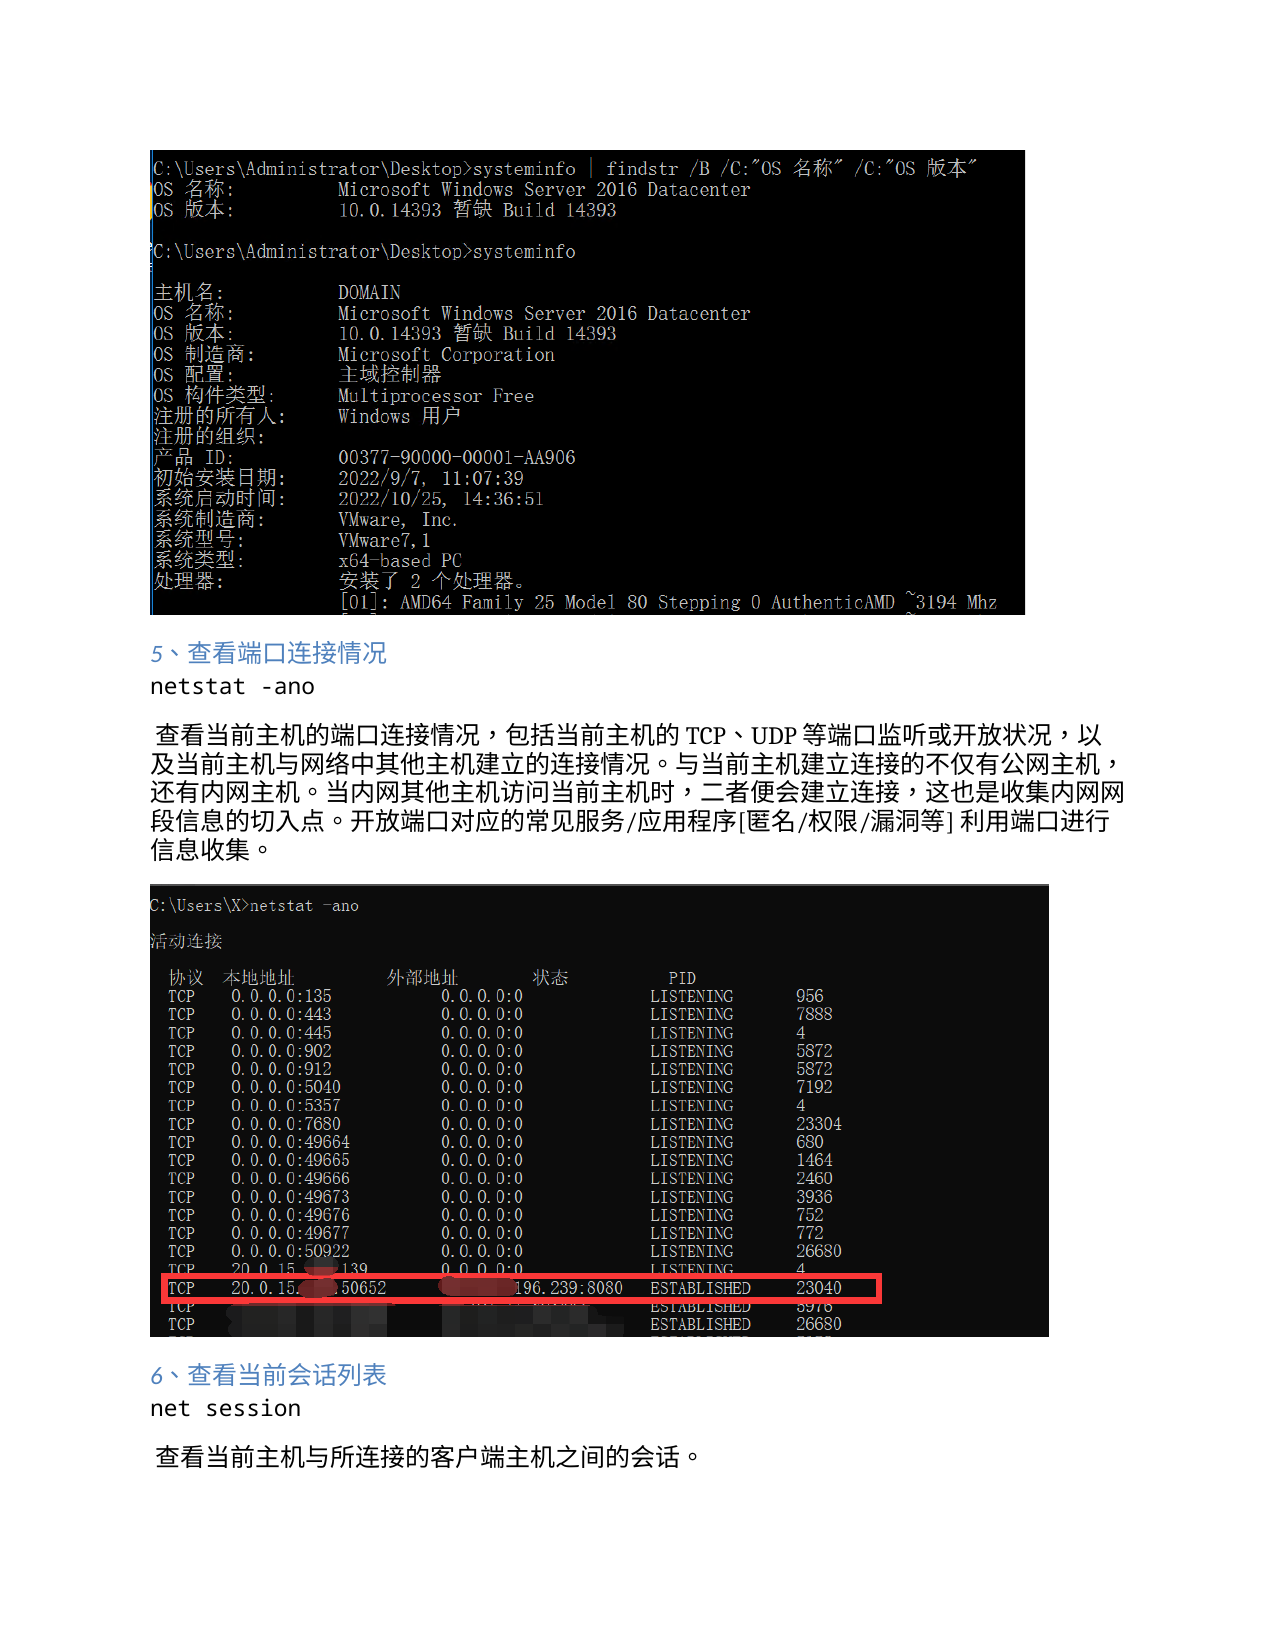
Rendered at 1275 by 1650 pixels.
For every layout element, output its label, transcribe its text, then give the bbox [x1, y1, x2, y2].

picture [150, 884, 1049, 1337]
subtitle 6、查看当前会话列表 [150, 1357, 1125, 1392]
text net session [150, 1392, 1125, 1423]
text 查看当前主机与所连接的客户端主机之间的会话。 [150, 1444, 1125, 1472]
picture [150, 150, 1025, 615]
text netstat -ano [150, 670, 1125, 701]
text 查看当前主机的端口连接情况，包括当前主机的TCP、UDP等端口监听或开放状况，以及当前主机与网络中其他主机建立的连接情况。与当前主机建立连接的不仅有公网主机，还有内网主机。当内网其他主机访问当前主机时，二者便会建立连接，这也是收集内网网段信息的切入点。开放端口对应的常见服务/应用程序[匿名/权限/漏洞等] 利用端口进行信息收集。 [150, 722, 1125, 866]
subtitle 5、查看端口连接情况 [150, 636, 1125, 670]
